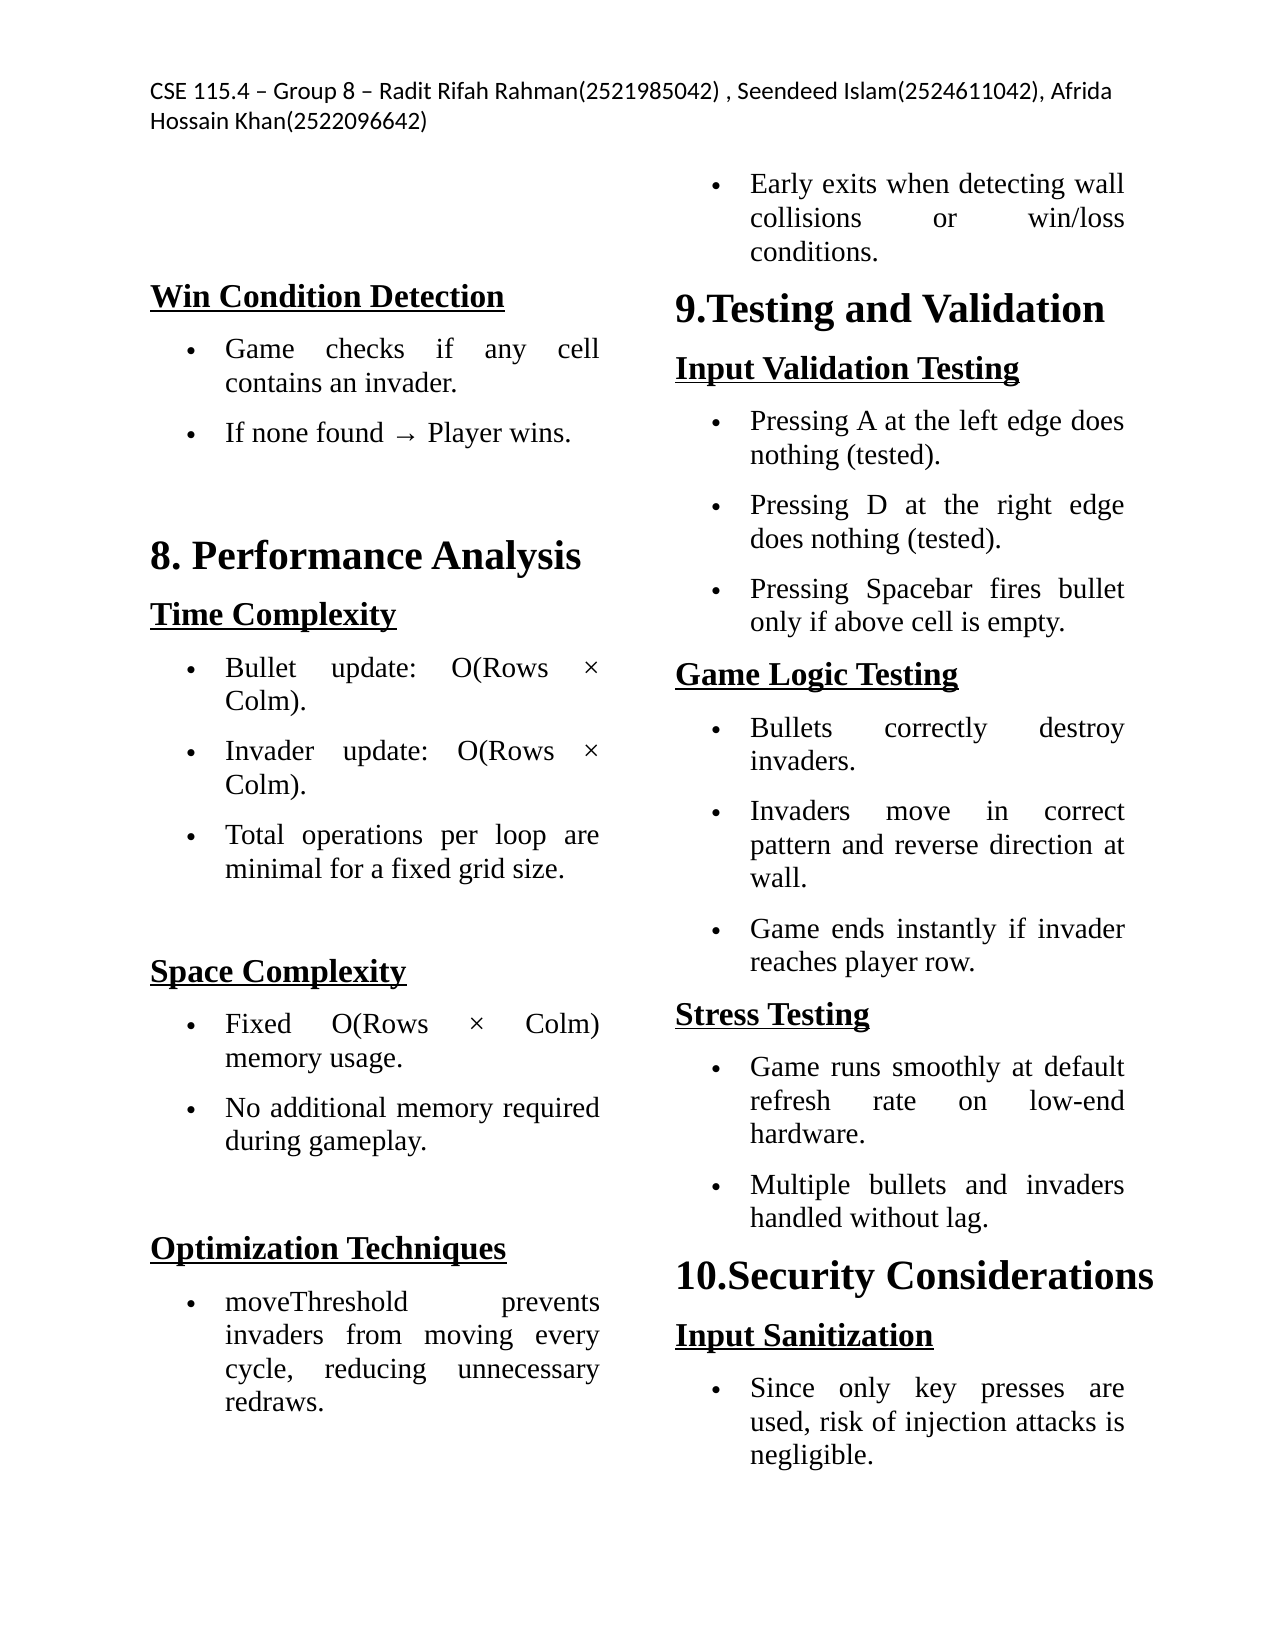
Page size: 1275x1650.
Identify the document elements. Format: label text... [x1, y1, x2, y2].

list Since only key presses are used, risk of injection attacks is negligible. [712, 1370, 1125, 1471]
text 8. Performance Analysis [150, 530, 600, 578]
list No additional memory required during gameplay. [187, 1090, 600, 1157]
text Stress Testing [675, 994, 1125, 1033]
text Win Condition Detection [150, 277, 600, 315]
list Invaders move in correct pattern and reverse direction at wall. [712, 793, 1125, 894]
text Input Sanitization [675, 1315, 1125, 1353]
list Total operations per loop are minimal for a fixed grid size. [187, 817, 600, 884]
text 10.Security Considerations [675, 1251, 1162, 1298]
list Pressing Spacebar fires bullet only if above cell is empty. [712, 571, 1125, 638]
list moveThreshold prevents invaders from moving every cycle, reducing unnecessary redraws. [187, 1284, 600, 1418]
text Optimization Techniques [150, 1229, 600, 1267]
text Space Complexity [150, 951, 600, 989]
list Fixed O(Rows × Colm) memory usage. [187, 1006, 600, 1073]
list Bullet update: O(Rows × Colm). [187, 650, 600, 717]
list Game checks if any cell contains an invader. [187, 332, 600, 399]
list Game ends instantly if invader reaches player row. [712, 911, 1125, 978]
list Pressing A at the left edge does nothing (tested). [712, 403, 1125, 471]
list If none found → Player wins. [187, 415, 600, 449]
text Input Validation Testing [675, 348, 1125, 387]
text 9.Testing and Validation [675, 284, 1125, 332]
list Multiple bullets and invaders handled without lag. [712, 1167, 1125, 1234]
list Game runs smoothly at default refresh rate on low-end hardware. [712, 1049, 1125, 1150]
text Time Complexity [150, 595, 600, 633]
list Pressing D at the right edge does nothing (tested). [712, 487, 1125, 554]
list Invader update: O(Rows × Colm). [187, 733, 600, 801]
text Game Logic Testing [675, 655, 1125, 693]
list Bullets correctly destroy invaders. [712, 710, 1125, 777]
list Early exits when detecting wall collisions or win/loss conditions. [712, 167, 1125, 267]
